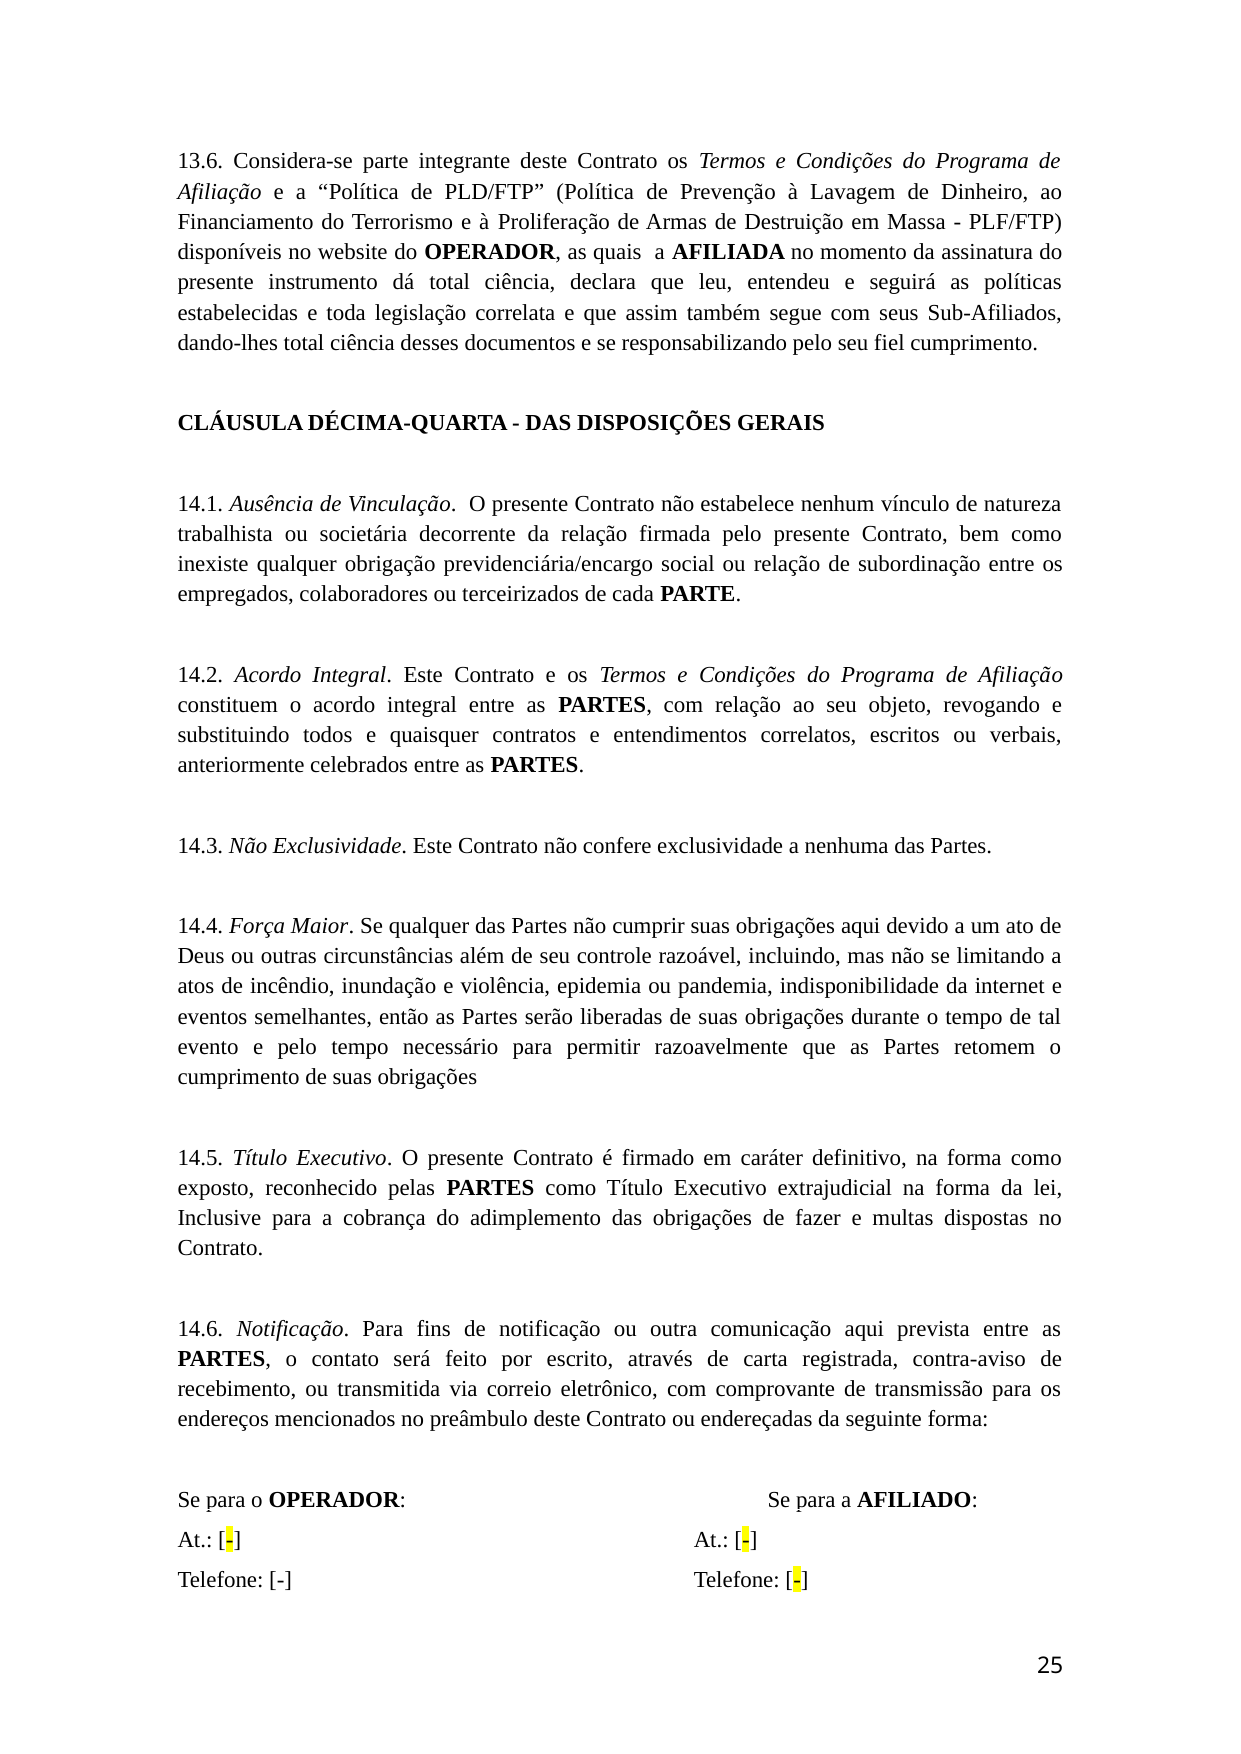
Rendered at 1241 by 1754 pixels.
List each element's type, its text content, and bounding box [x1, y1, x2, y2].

text At.: [-] At.: [-] [749, 1526, 1063, 1552]
text Telefone: [-] Telefone: [-] [801, 1566, 1063, 1592]
text At.: [-] At.: [-] [177, 1526, 226, 1552]
text Se para o OPERADOR: Se para a AFILIADO: [177, 1486, 1063, 1512]
text Telefone: [-] Telefone: [-] [177, 1566, 793, 1592]
text CLÁUSULA DÉCIMA-QUARTA - DAS DISPOSIÇÕES GERAIS [177, 409, 1063, 436]
text 14.1. Ausência de Vinculação. O presente Contrato não estabelece nenhum vínculo de natureza trabalhista ou societária decorrente da relação firmada pelo presente Contrato, bem como inexiste qualquer obrigação previdenciária/encargo social ou relação de subordinação entre os empregados, colaboradores ou terceirizados de cada PARTE. [177, 490, 1063, 607]
text 14.5. Título Executivo. O presente Contrato é firmado em caráter definitivo, na forma como exposto, reconhecido pelas PARTES como Título Executivo extrajudicial na forma da lei, Inclusive para a cobrança do adimplemento das obrigações de fazer e multas dispostas no Contrato. [177, 1144, 1063, 1261]
text 14.2. Acordo Integral. Este Contrato e os Termos e Condições do Programa de Afiliação constituem o acordo integral entre as PARTES, com relação ao seu objeto, revogando e substituindo todos e quaisquer contratos e entendimentos correlatos, escritos ou verbais, anteriormente celebrados entre as PARTES. [177, 661, 1063, 778]
text 14.3. Não Exclusividade. Este Contrato não confere exclusividade a nenhuma das Partes. [177, 832, 1063, 858]
text At.: [-] At.: [-] [233, 1526, 742, 1552]
text 14.4. Força Maior. Se qualquer das Partes não cumprir suas obrigações aqui devido a um ato de Deus ou outras circunstâncias além de seu controle razoável, incluindo, mas não se limitando a atos de incêndio, inundação e violência, epidemia ou pandemia, indisponibilidade da internet e eventos semelhantes, então as Partes serão liberadas de suas obrigações durante o tempo de tal evento e pelo tempo necessário para permitir razoavelmente que as Partes retomem o cumprimento de suas obrigações [177, 912, 1063, 1089]
text 13.6. Considera-se parte integrante deste Contrato os Termos e Condições do Programa de Afiliação e a “Política de PLD/FTP” (Política de Prevenção à Lavagem de Dinheiro, ao Financiamento do Terrorismo e à Proliferação de Armas de Destruição em Massa - PLF/FTP) disponíveis no website do OPERADOR, as quais a AFILIADA no momento da assinatura do presente instrumento dá total ciência, declara que leu, entendeu e seguirá as políticas estabelecidas e toda legislação correlata e que assim também segue com seus Sub-Afiliados, dando-lhes total ciência desses documentos e se responsabilizando pelo seu fiel cumprimento. [177, 148, 1063, 355]
text 14.6. Notificação. Para fins de notificação ou outra comunicação aqui prevista entre as PARTES, o contato será feito por escrito, através de carta registrada, contra-aviso de recebimento, ou transmitida via correio eletrônico, com comprovante de transmissão para os endereços mencionados no preâmbulo deste Contrato ou endereçadas da seguinte forma: [177, 1315, 1063, 1432]
